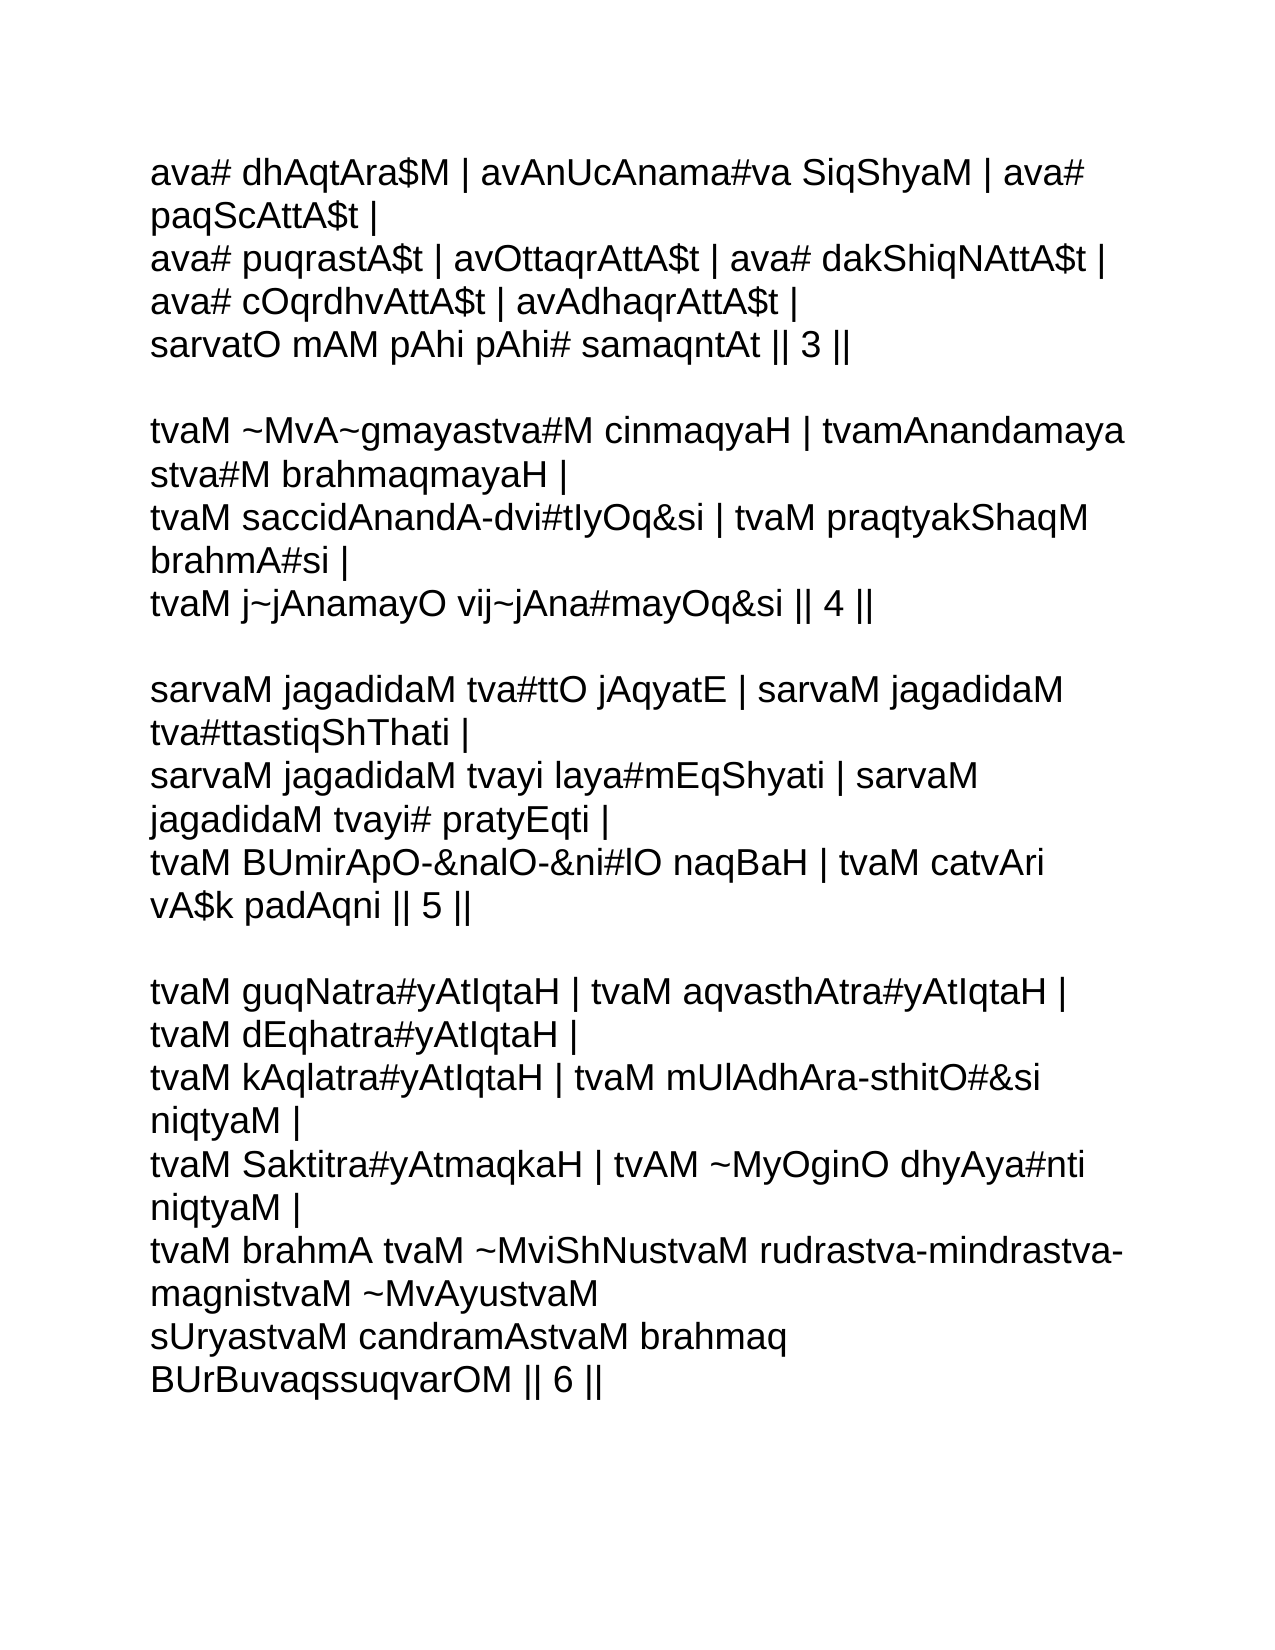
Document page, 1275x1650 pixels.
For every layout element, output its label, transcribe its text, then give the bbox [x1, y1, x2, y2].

text ava# puqrastA$t | avOttaqrAttA$t | ava# dakShiqNAttA$t | [150, 236, 1125, 279]
text sarvaM jagadidaM tva#ttO jAqyatE | sarvaM jagadidaM tva#ttastiqShThati | [150, 667, 1125, 754]
text tvaM guqNatra#yAtIqtaH | tvaM aqvasthAtra#yAtIqtaH | tvaM dEqhatra#yAtIqtaH | [150, 969, 1125, 1056]
text sUryastvaM candramAstvaM brahmaq BUrBuvaqssuqvarOM || 6 || [150, 1314, 1125, 1401]
text tvaM BUmirApO-&nalO-&ni#lO naqBaH | tvaM catvAri vA$k padAqni || 5 || [150, 840, 1125, 926]
text tvaM saccidAnandA-dvi#tIyOq&si | tvaM praqtyakShaqM brahmA#si | [150, 495, 1125, 581]
text sarvaM jagadidaM tvayi laya#mEqShyati | sarvaM jagadidaM tvayi# pratyEqti | [150, 754, 1125, 840]
text sarvatO mAM pAhi pAhi# samaqntAt || 3 || [150, 322, 1125, 366]
text ava# cOqrdhvAttA$t | avAdhaqrAttA$t | [150, 279, 1125, 322]
text tvaM j~jAnamayO vij~jAna#mayOq&si || 4 || [150, 581, 1125, 624]
text tvaM ~MvA~gmayastva#M cinmaqyaH | tvamAnandamaya stva#M brahmaqmayaH | [150, 409, 1125, 495]
text tvaM brahmA tvaM ~MviShNustvaM rudrastva-mindrastva-magnistvaM ~MvAyustvaM [150, 1228, 1125, 1314]
text ava# dhAqtAra$M | avAnUcAnama#va SiqShyaM | ava# paqScAttA$t | [150, 150, 1125, 236]
text tvaM Saktitra#yAtmaqkaH | tvAM ~MyOginO dhyAya#nti niqtyaM | [150, 1142, 1125, 1228]
text tvaM kAqlatra#yAtIqtaH | tvaM mUlAdhAra-sthitO#&si niqtyaM | [150, 1056, 1125, 1142]
